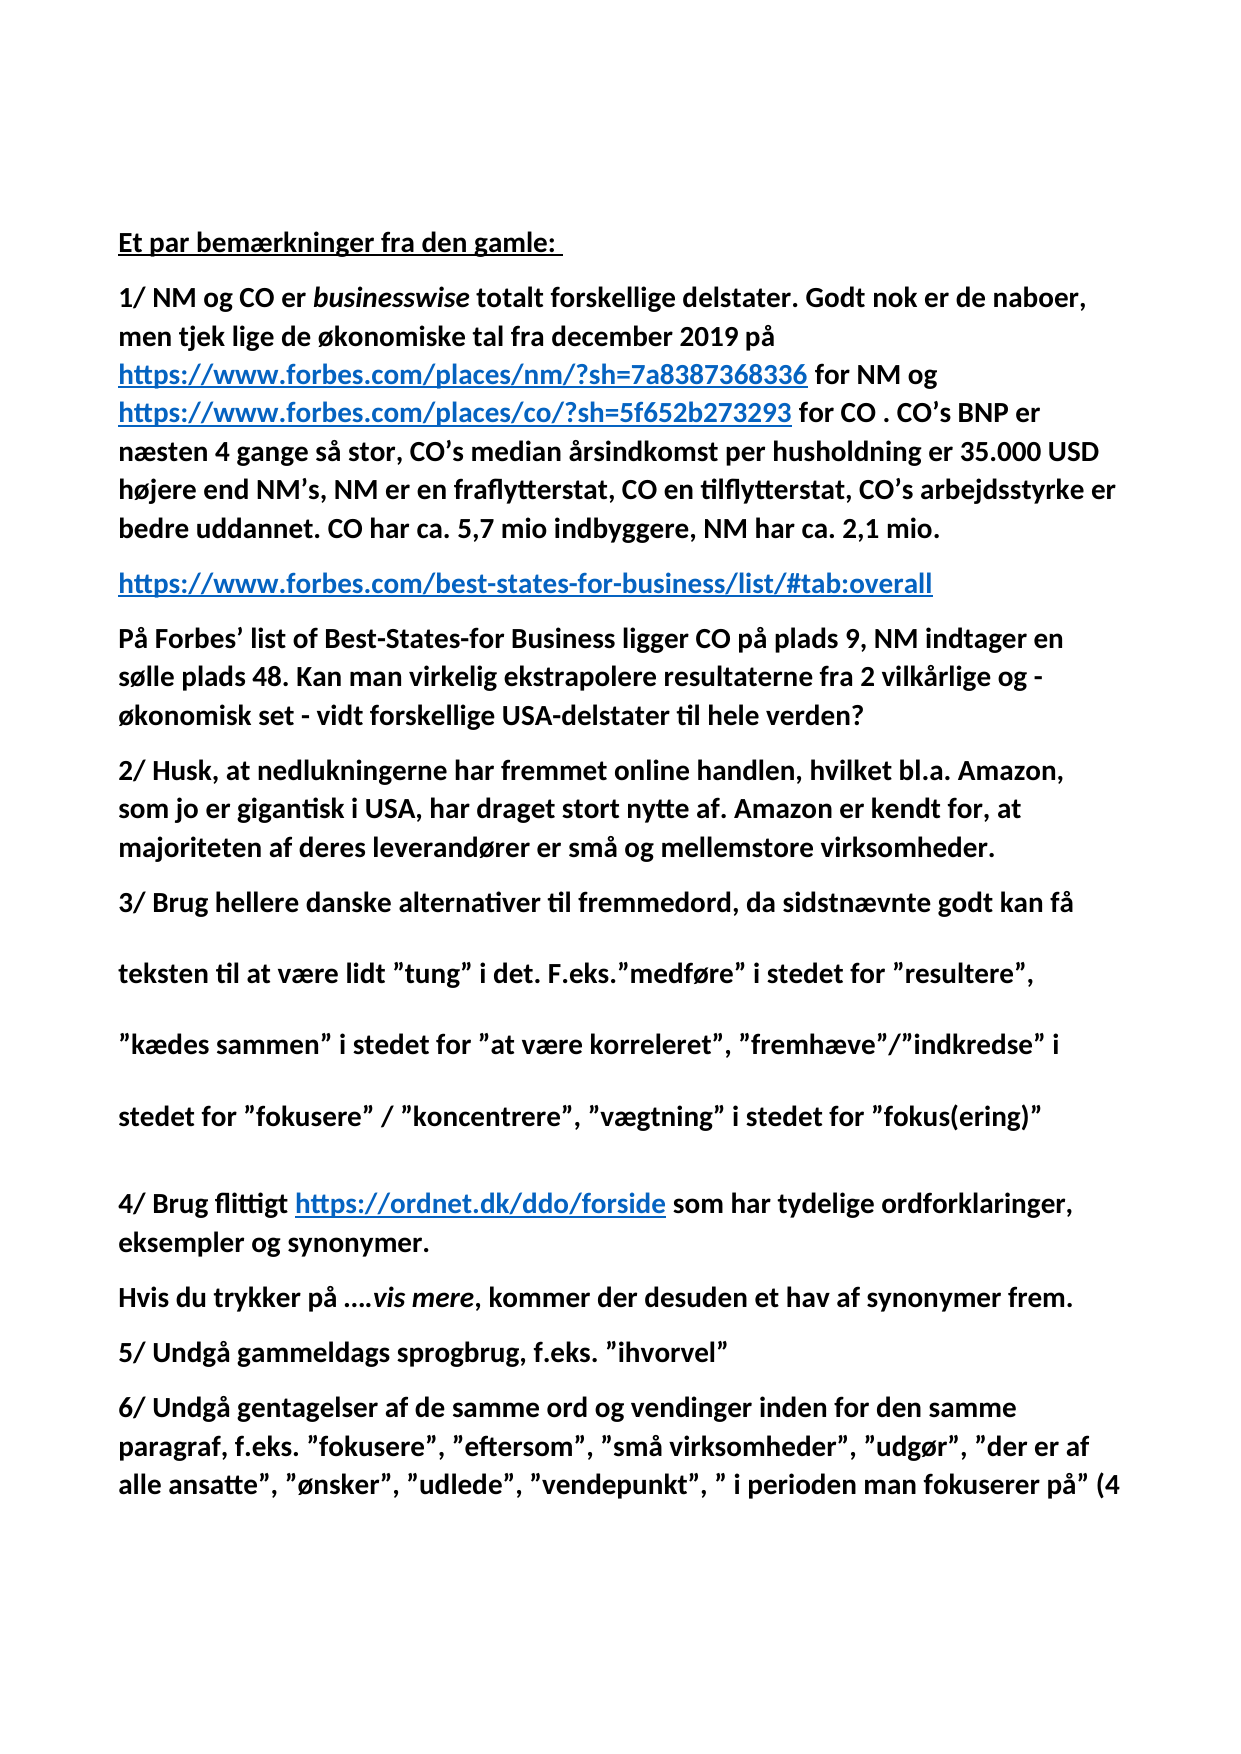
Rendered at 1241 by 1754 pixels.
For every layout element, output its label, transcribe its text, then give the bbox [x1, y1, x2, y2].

text 2/ Husk, at nedlukningerne har fremmet online handlen, hvilket bl.a. Amazon, som jo er gigantisk i USA, har draget stort nytte af. Amazon er kendt for, at majoriteten af deres leverandører er små og mellemstore virksomheder. [118, 752, 1122, 864]
text 3/ Brug hellere danske alternativer til fremmedord, da sidstnævnte godt kan få teksten til at være lidt ”tung” i det. F.eks.”medføre” i stedet for ”resultere”, ”kædes sammen” i stedet for ”at være korreleret”, ”fremhæve”/”indkredse” i stedet for ”fokusere” / ”koncentrere”, ”vægtning” i stedet for ”fokus(ering)” [118, 884, 1122, 1133]
text Et par bemærkninger fra den gamle: [118, 224, 1122, 260]
text Hvis du trykker på ….vis mere, kommer der desuden et hav af synonymer frem. [118, 1279, 1122, 1315]
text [118, 1389, 1122, 1502]
text 4/ Brug flittigt https://ordnet.dk/ddo/forside som har tydelige ordforklaringer, eksempler og synonymer. [118, 1186, 1122, 1260]
text 1/ NM og CO er businesswise totalt forskellige delstater. Godt nok er de naboer, men tjek lige de økonomiske tal fra december 2019 på https://www.forbes.com/places/nm/?sh=7a8387368336 for NM og https://www.forbes.com/places/co/?sh=5f652b273293 for CO . CO’s BNP er næsten 4 gange så stor, CO’s median årsindkomst per husholdning er 35.000 USD højere end NM’s, NM er en fraflytterstat, CO en tilflytterstat, CO’s arbejdsstyrke er bedre uddannet. CO har ca. 5,7 mio indbyggere, NM har ca. 2,1 mio. [118, 279, 1122, 545]
text https://www.forbes.com/best-states-for-business/list/#tab:overall [118, 565, 1122, 601]
text På Forbes’ list of Best-States-for Business ligger CO på plads 9, NM indtager en sølle plads 48. Kan man virkelig ekstrapolere resultaterne fra 2 vilkårlige og - økonomisk set - vidt forskellige USA-delstater til hele verden? [118, 620, 1122, 732]
text 5/ Undgå gammeldags sprogbrug, f.eks. ”ihvorvel” [118, 1334, 1122, 1370]
